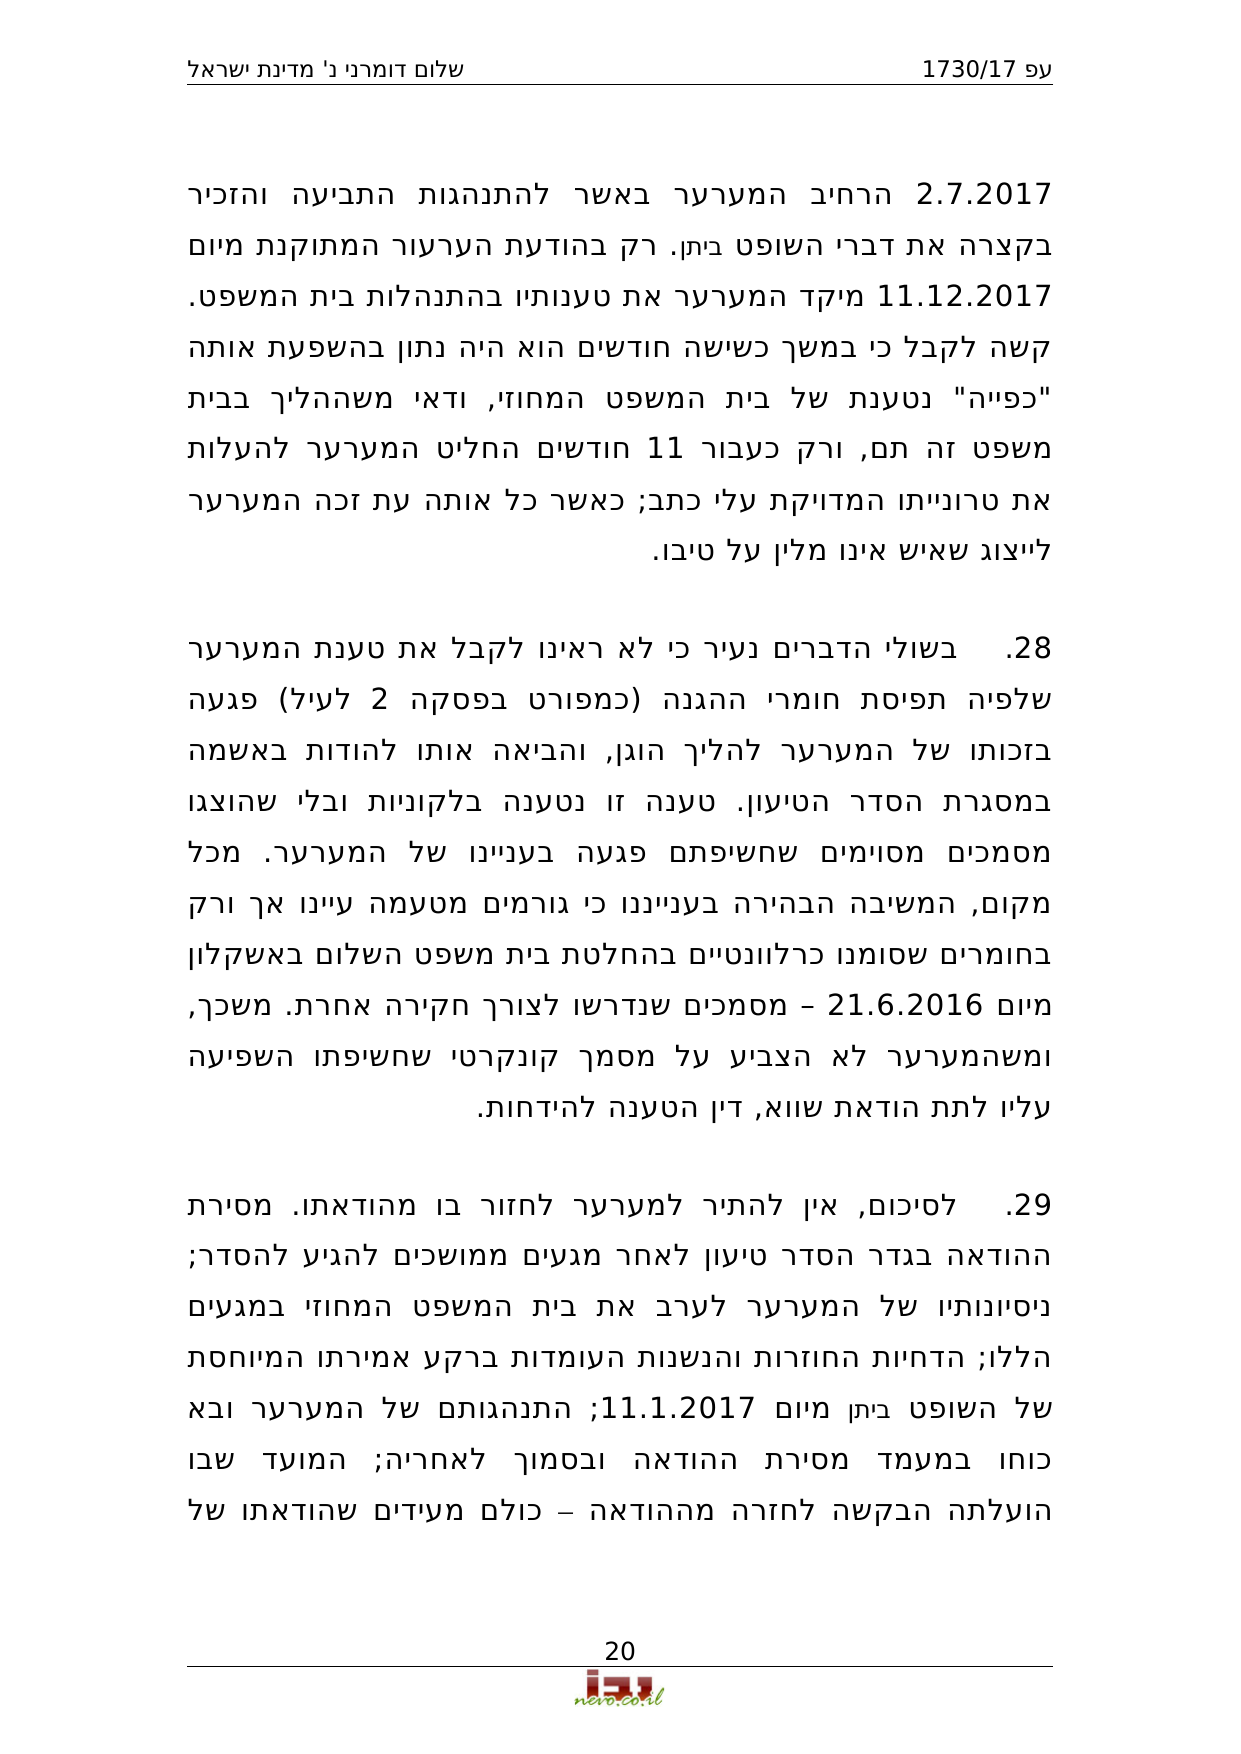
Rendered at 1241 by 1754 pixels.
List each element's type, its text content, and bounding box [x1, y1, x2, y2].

picture [574, 1669, 666, 1707]
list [187, 1188, 1053, 1528]
list בשולי הדברים נעיר כי לא ראינו לקבל את טענת המערער שלפיה תפיסת חומרי ההגנה (כמפורט בפסקה 2 לעיל) פגעה בזכותו של המערער להליך הוגן, והביאה אותו להודות באשמה במסגרת הסדר הטיעון. טענה זו נטענה בלקוניות ובלי שהוצגו מסמכים מסוימים שחשיפתם פגעה בעניינו של המערער. מכל מקום, המשיבה הבהירה בענייננו כי גורמים מטעמה עיינו אך ורק בחומרים שסומנו כרלוונטיים בהחלטת בית משפט השלום באשקלון מיום 21.6.2016 – מסמכים שנדרשו לצורך חקירה אחרת. משכך, ומשהמערער לא הצביע על מסמך קונקרטי שחשיפתו השפיעה עליו לתת הודאת שווא, דין הטענה להידחות. [187, 632, 1053, 1124]
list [187, 177, 1053, 568]
